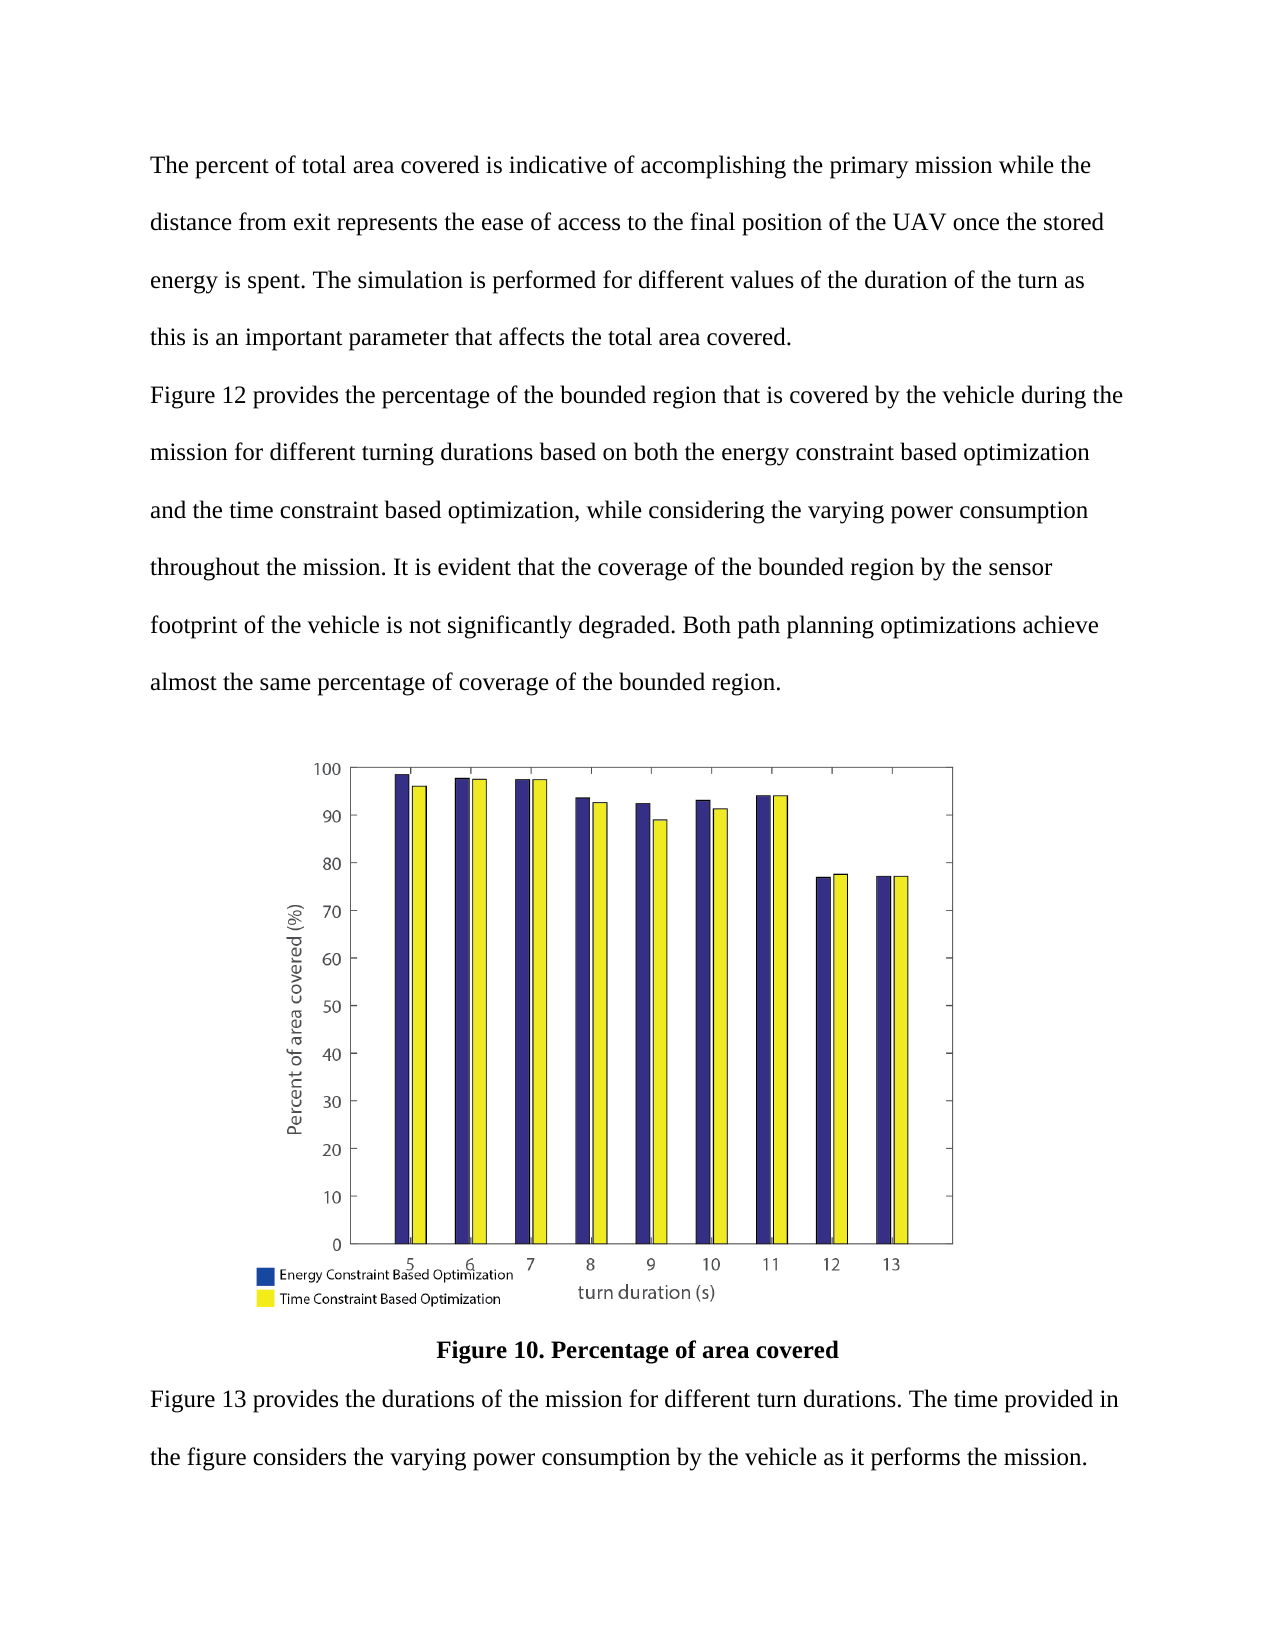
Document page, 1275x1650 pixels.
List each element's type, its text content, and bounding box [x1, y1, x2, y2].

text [150, 1384, 1125, 1471]
text The percent of total area covered is indicative of accomplishing the primary mission while the distance from exit represents the ease of access to the final position of the UAV once the stored energy is spent. The simulation is performed for different values of the duration of the turn as this is an important parameter that affects the total area covered. [150, 150, 1125, 351]
text Figure 12 provides the percentage of the bounded region that is covered by the vehicle during the mission for different turning durations based on both the energy constraint based optimization and the time constraint based optimization, while considering the varying power consumption throughout the mission. It is evident that the coverage of the bounded region by the sensor footprint of the vehicle is not significantly degraded. Both path planning optimizations achieve almost the same percentage of coverage of the bounded region. [150, 380, 1125, 696]
picture [249, 725, 1026, 1307]
